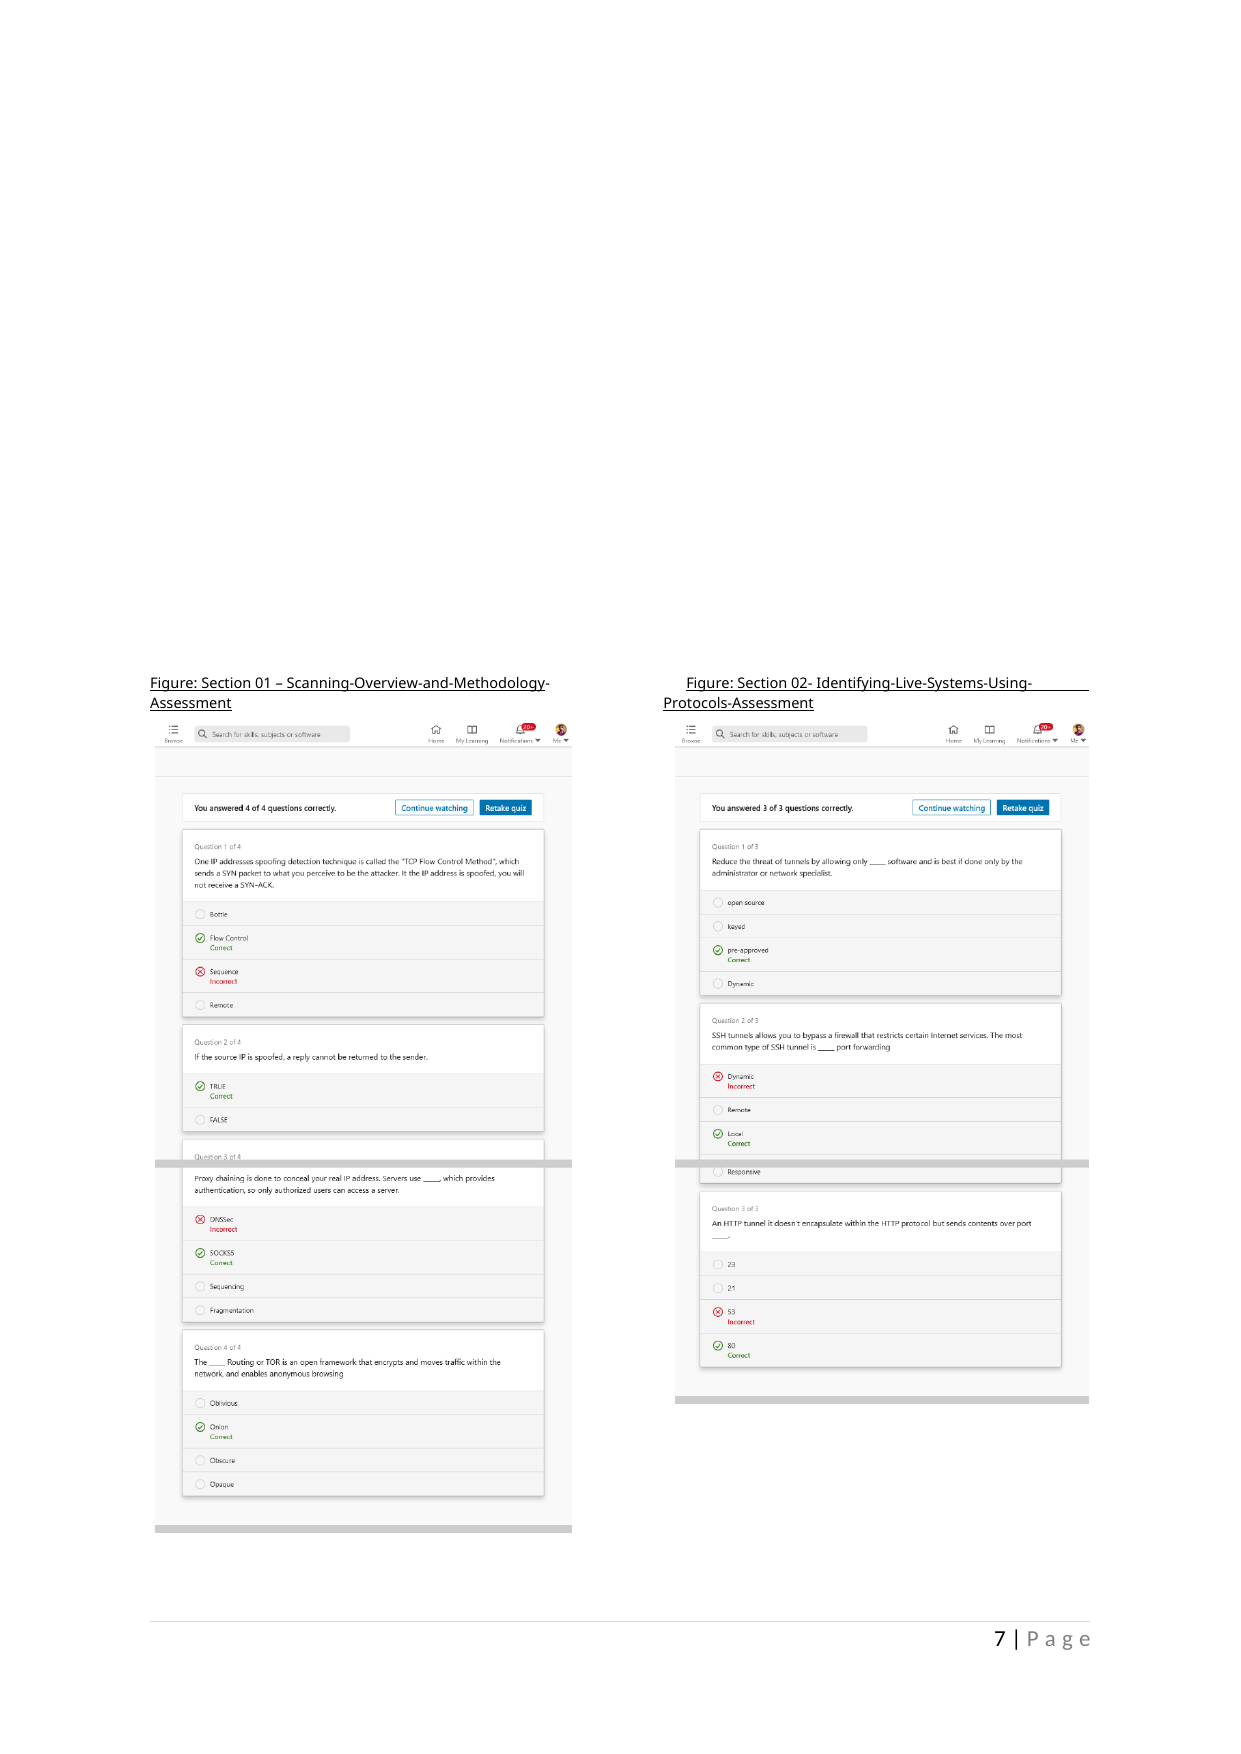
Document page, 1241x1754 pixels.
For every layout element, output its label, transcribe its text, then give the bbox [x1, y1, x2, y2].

text Figure: Section 01 – Scanning-Overview-and-Methodology- Figure: Section 02- Identifying-Live-Systems-Using- Assessment Protocols-Assessment [150, 673, 1090, 713]
picture [675, 721, 1089, 1404]
picture [154, 721, 572, 1533]
